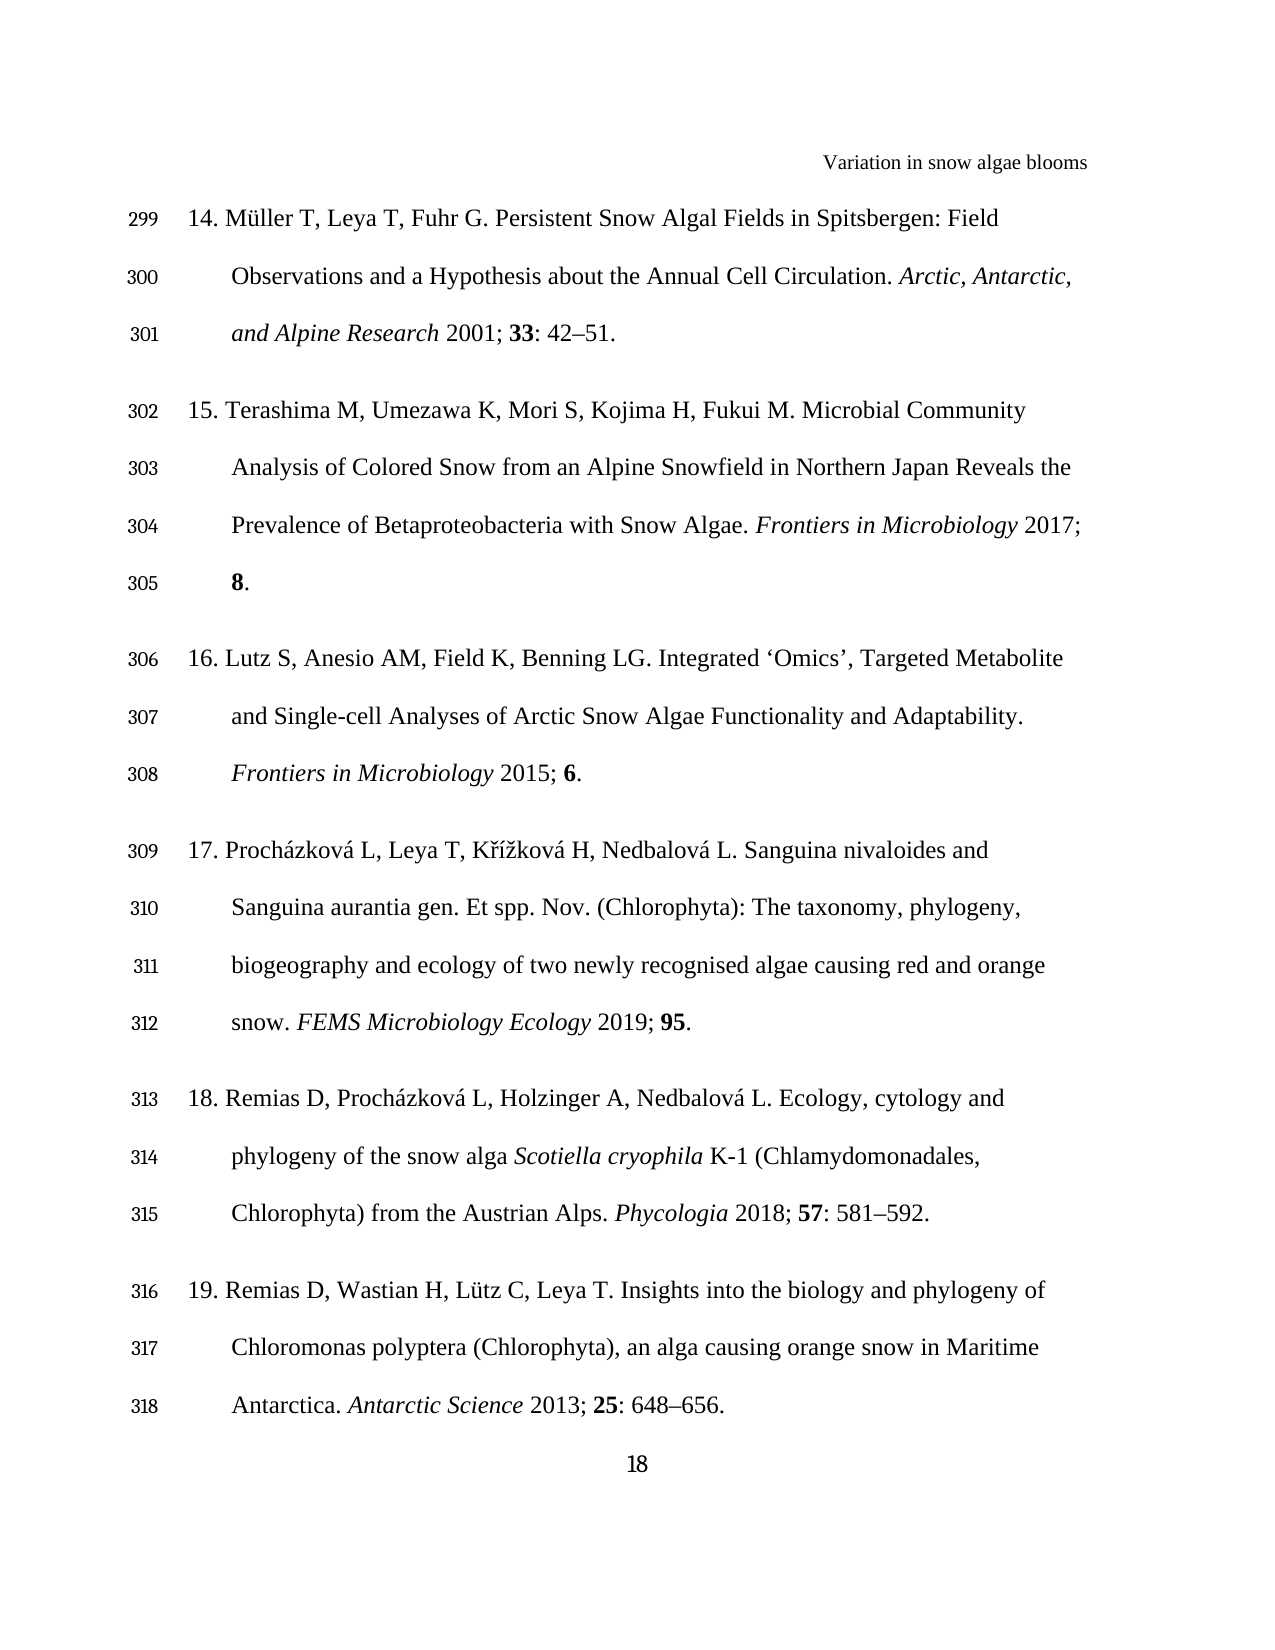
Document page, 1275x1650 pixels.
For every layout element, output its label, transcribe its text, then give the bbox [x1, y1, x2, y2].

text 14. Müller T, Leya T, Fuhr G. Persistent Snow Algal Fields in Spitsbergen: Field Observations and a Hypothesis about the Annual Cell Circulation. Arctic, Antarctic, and Alpine Research 2001; 33: 42–51. [187, 203, 1087, 347]
text 16. Lutz S, Anesio AM, Field K, Benning LG. Integrated ‘Omics’, Targeted Metabolite and Single-cell Analyses of Arctic Snow Algae Functionality and Adaptability. Frontiers in Microbiology 2015; 6. [187, 643, 1087, 787]
text 18. Remias D, Procházková L, Holzinger A, Nedbalová L. Ecology, cytology and phylogeny of the snow alga Scotiella cryophila K-1 (Chlamydomonadales, Chlorophyta) from the Austrian Alps. Phycologia 2018; 57: 581–592. [187, 1083, 1087, 1227]
text 19. Remias D, Wastian H, Lütz C, Leya T. Insights into the biology and phylogeny of Chloromonas polyptera (Chlorophyta), an alga causing orange snow in Maritime Antarctica. Antarctic Science 2013; 25: 648–656. [187, 1275, 1087, 1418]
text 15. Terashima M, Umezawa K, Mori S, Kojima H, Fukui M. Microbial Community Analysis of Colored Snow from an Alpine Snowfield in Northern Japan Reveals the Prevalence of Betaproteobacteria with Snow Algae. Frontiers in Microbiology 2017; 8. [187, 395, 1087, 596]
text 17. Procházková L, Leya T, Křížková H, Nedbalová L. Sanguina nivaloides and Sanguina aurantia gen. Et spp. Nov. (Chlorophyta): The taxonomy, phylogeny, biogeography and ecology of two newly recognised algae causing red and orange snow. FEMS Microbiology Ecology 2019; 95. [187, 835, 1087, 1036]
